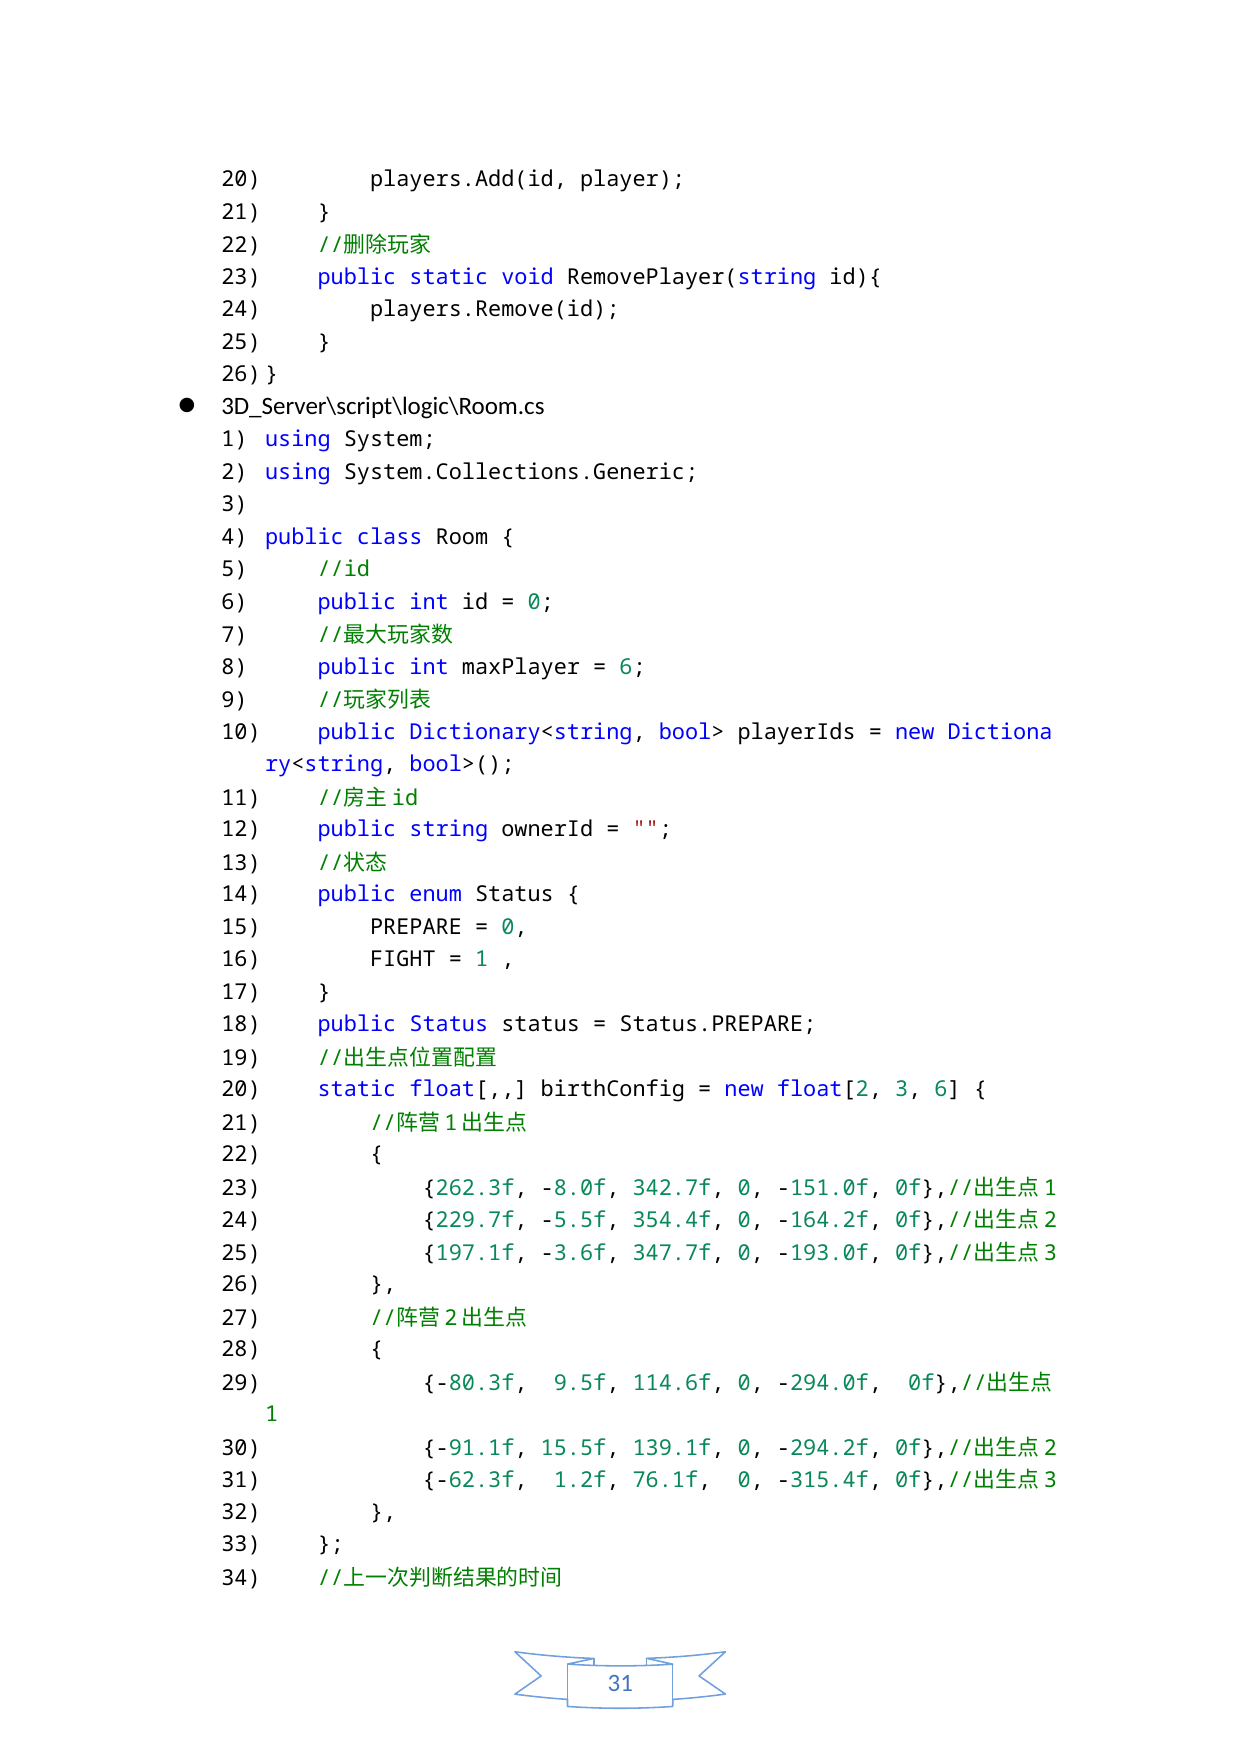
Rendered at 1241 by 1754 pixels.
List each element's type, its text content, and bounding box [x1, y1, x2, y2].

list public string ownerId = ""; [221, 812, 1063, 844]
list //最大玩家数 [221, 617, 1063, 649]
list } [221, 974, 1063, 1007]
list { [221, 1332, 1063, 1364]
list //阵营1出生点 [221, 1104, 1063, 1137]
list public static void RemovePlayer(string id){ [221, 259, 1063, 292]
list { [221, 1137, 1063, 1169]
list using System; [221, 422, 1063, 454]
list //上一次判断结果的时间 [221, 1559, 1063, 1592]
list }; [221, 1527, 1063, 1559]
list } [221, 194, 1063, 227]
list public Dictionary<string, bool> playerIds = new Dictionary<string, bool>(); [221, 714, 1063, 779]
list } [221, 357, 1063, 389]
list players.Remove(id); [221, 292, 1063, 324]
list using System.Collections.Generic; [221, 454, 1063, 487]
list {229.7f, -5.5f, 354.4f, 0, -164.2f, 0f},//出生点2 [221, 1202, 1063, 1234]
list } [221, 324, 1063, 357]
list //状态 [221, 844, 1063, 877]
list public class Room { [221, 519, 1063, 552]
list public int maxPlayer = 6; [221, 649, 1063, 682]
list //玩家列表 [221, 682, 1063, 714]
list {-62.3f, 1.2f, 76.1f, 0, -315.4f, 0f},//出生点3 [221, 1462, 1063, 1494]
list //出生点位置配置 [221, 1039, 1063, 1072]
list }, [221, 1494, 1063, 1527]
list public int id = 0; [221, 584, 1063, 617]
list {262.3f, -8.0f, 342.7f, 0, -151.0f, 0f},//出生点1 [221, 1169, 1063, 1202]
list //房主id [221, 779, 1063, 812]
list //删除玩家 [221, 227, 1063, 259]
list 3D_Server\script\logic\Room.cs [177, 389, 1063, 422]
list //id [221, 552, 1063, 584]
list players.Add(id, player); [221, 162, 1063, 194]
list PREPARE = 0, [221, 909, 1063, 942]
list }, [221, 1267, 1063, 1299]
list public enum Status { [221, 877, 1063, 909]
list {197.1f, -3.6f, 347.7f, 0, -193.0f, 0f},//出生点3 [221, 1234, 1063, 1267]
list {-91.1f, 15.5f, 139.1f, 0, -294.2f, 0f},//出生点2 [221, 1429, 1063, 1462]
list FIGHT = 1 , [221, 942, 1063, 974]
list public Status status = Status.PREPARE; [221, 1007, 1063, 1039]
list static float[,,] birthConfig = new float[2, 3, 6] { [221, 1072, 1063, 1104]
list //阵营2出生点 [221, 1299, 1063, 1332]
list {-80.3f, 9.5f, 114.6f, 0, -294.0f, 0f},//出生点1 [221, 1364, 1063, 1429]
